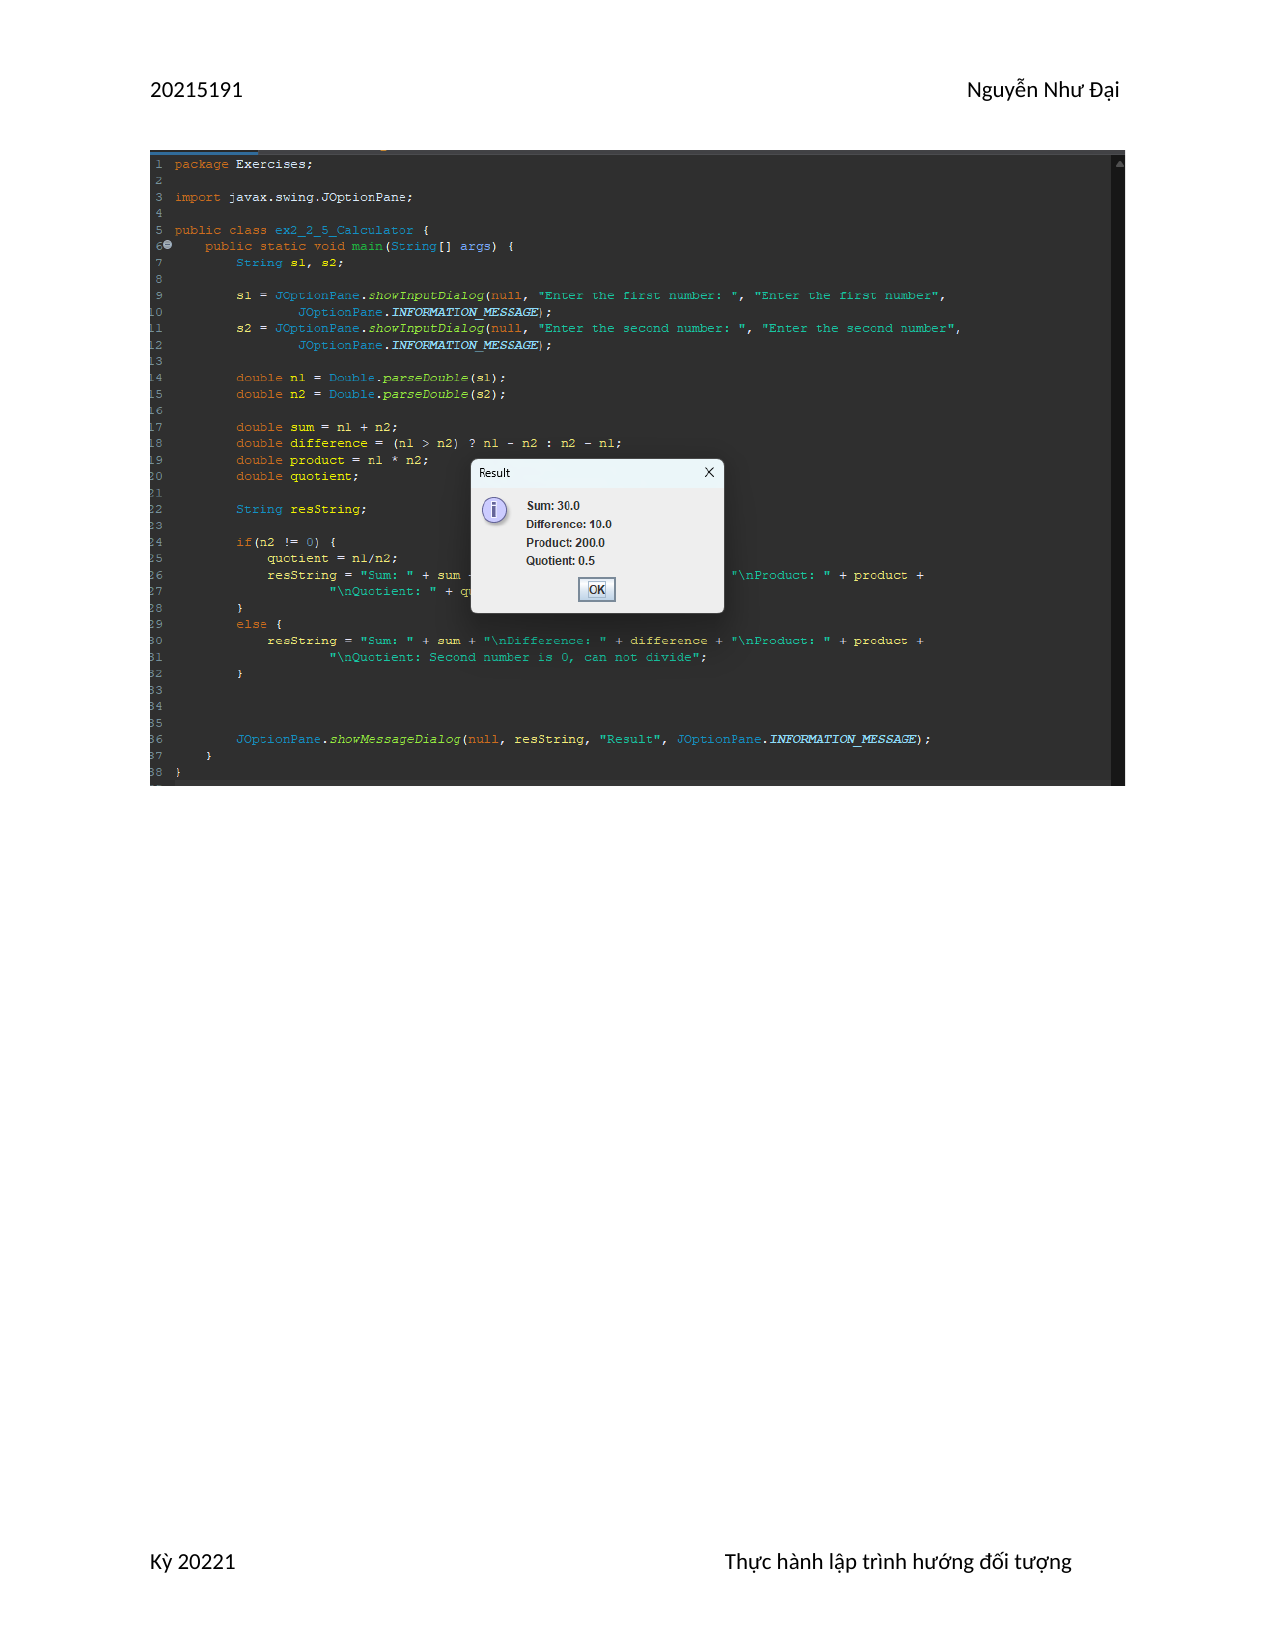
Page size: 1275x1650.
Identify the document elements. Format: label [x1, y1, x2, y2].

picture [150, 150, 1125, 786]
